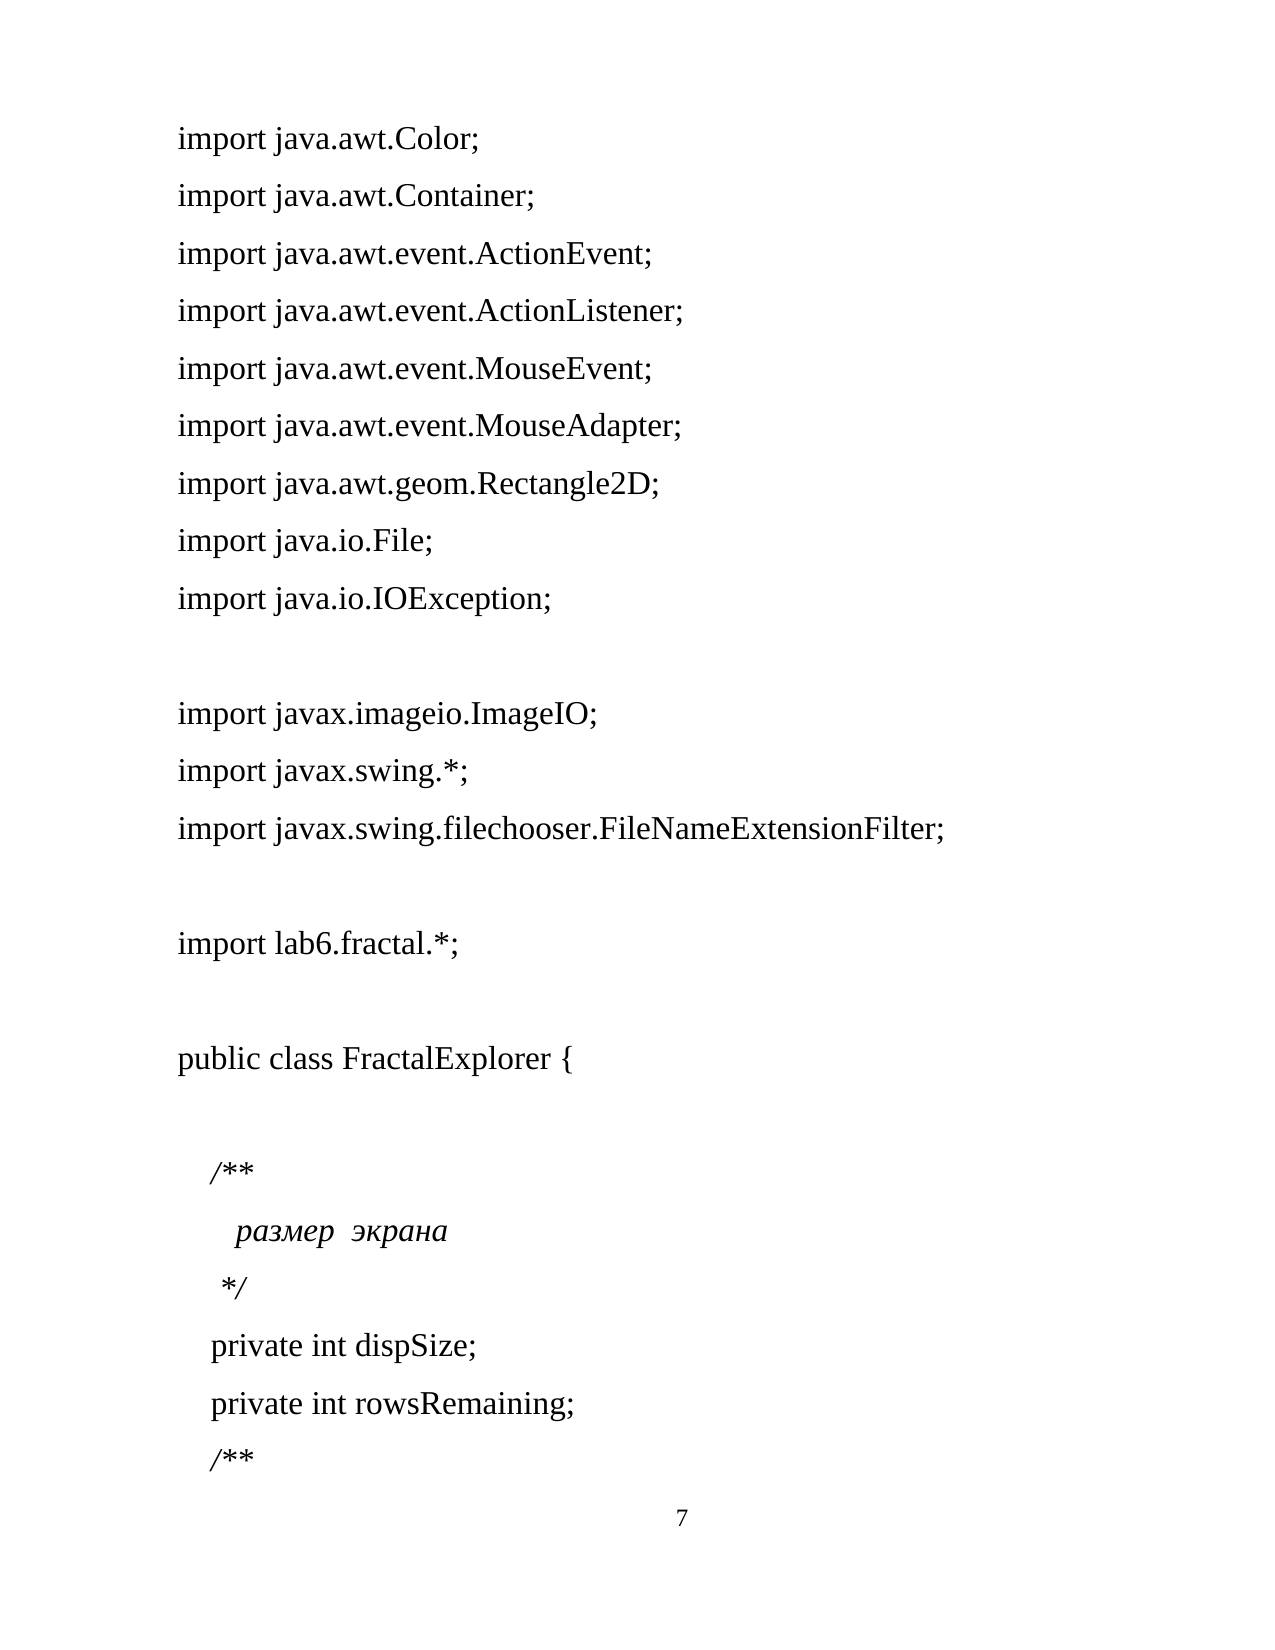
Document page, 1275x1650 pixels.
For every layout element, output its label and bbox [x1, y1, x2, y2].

text [177, 118, 1186, 1479]
